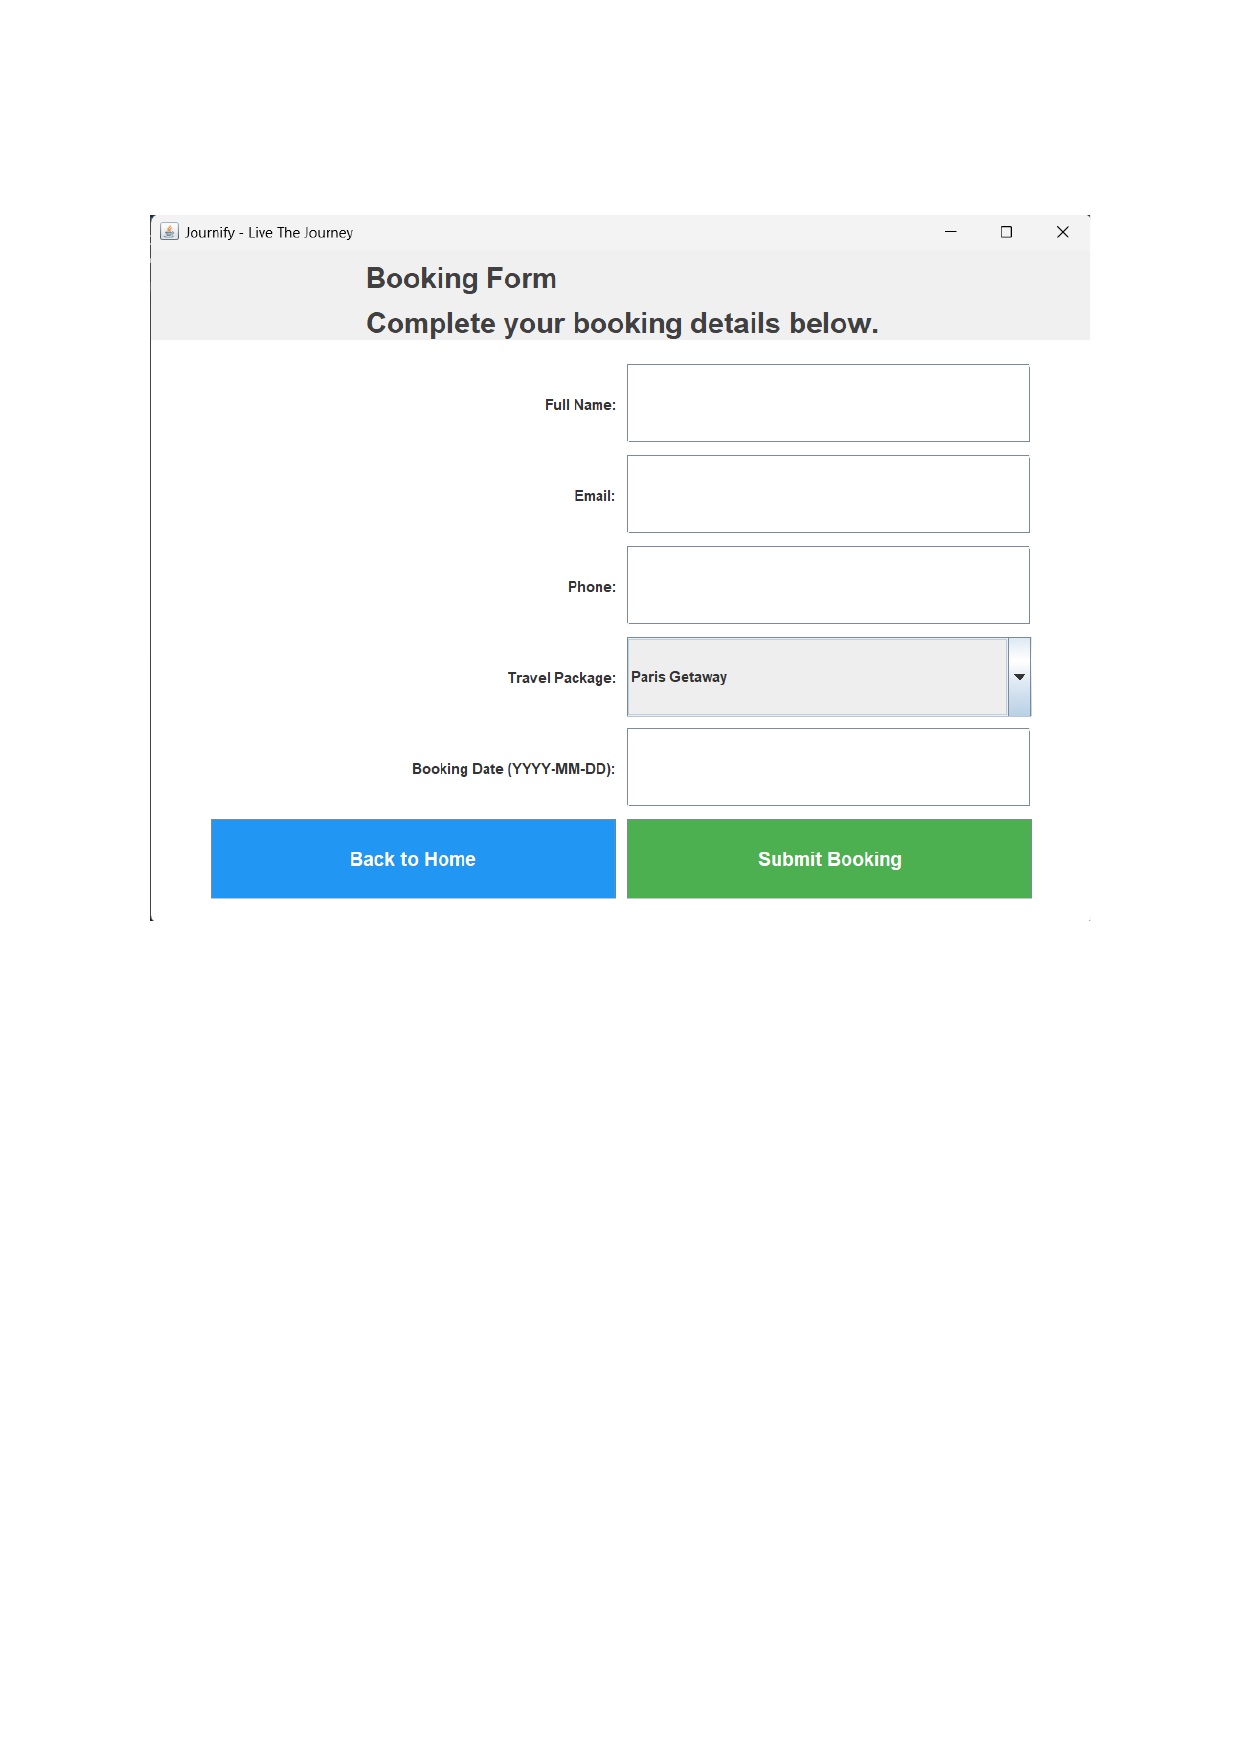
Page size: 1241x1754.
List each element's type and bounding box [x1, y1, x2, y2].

picture [150, 215, 1091, 921]
